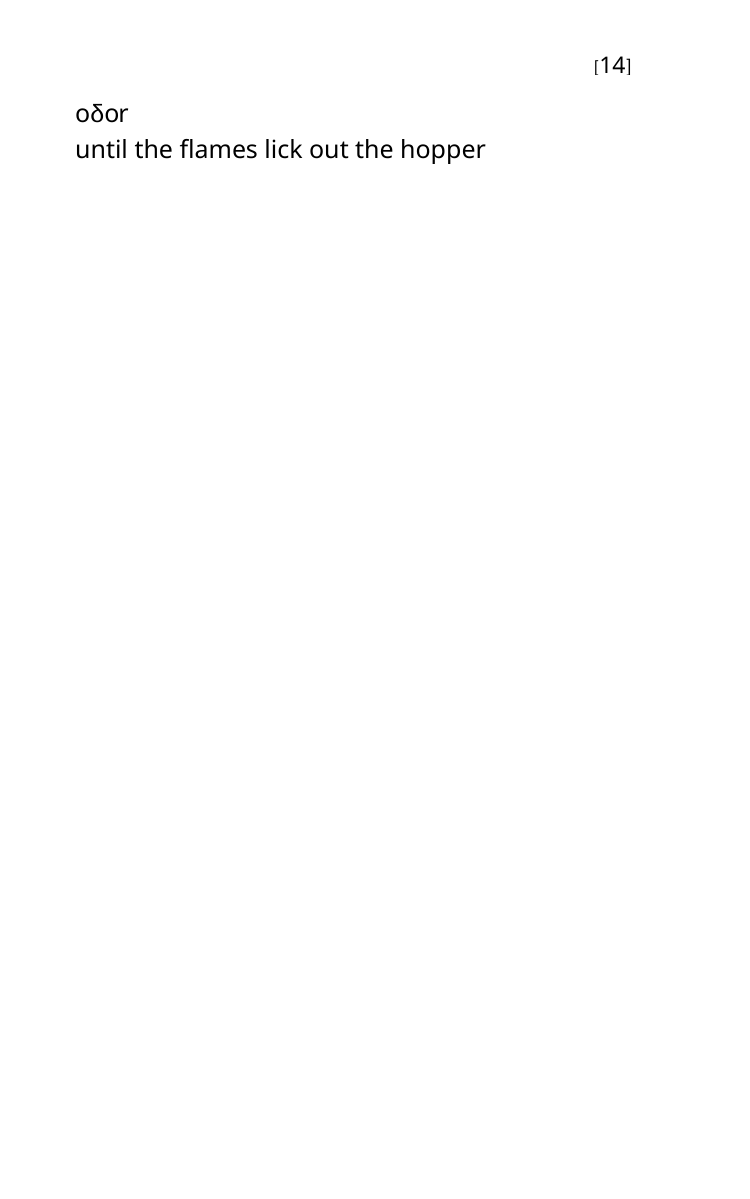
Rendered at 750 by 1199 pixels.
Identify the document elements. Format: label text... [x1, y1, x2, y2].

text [75, 96, 289, 130]
text until the flames lick out the hopper [75, 135, 689, 164]
